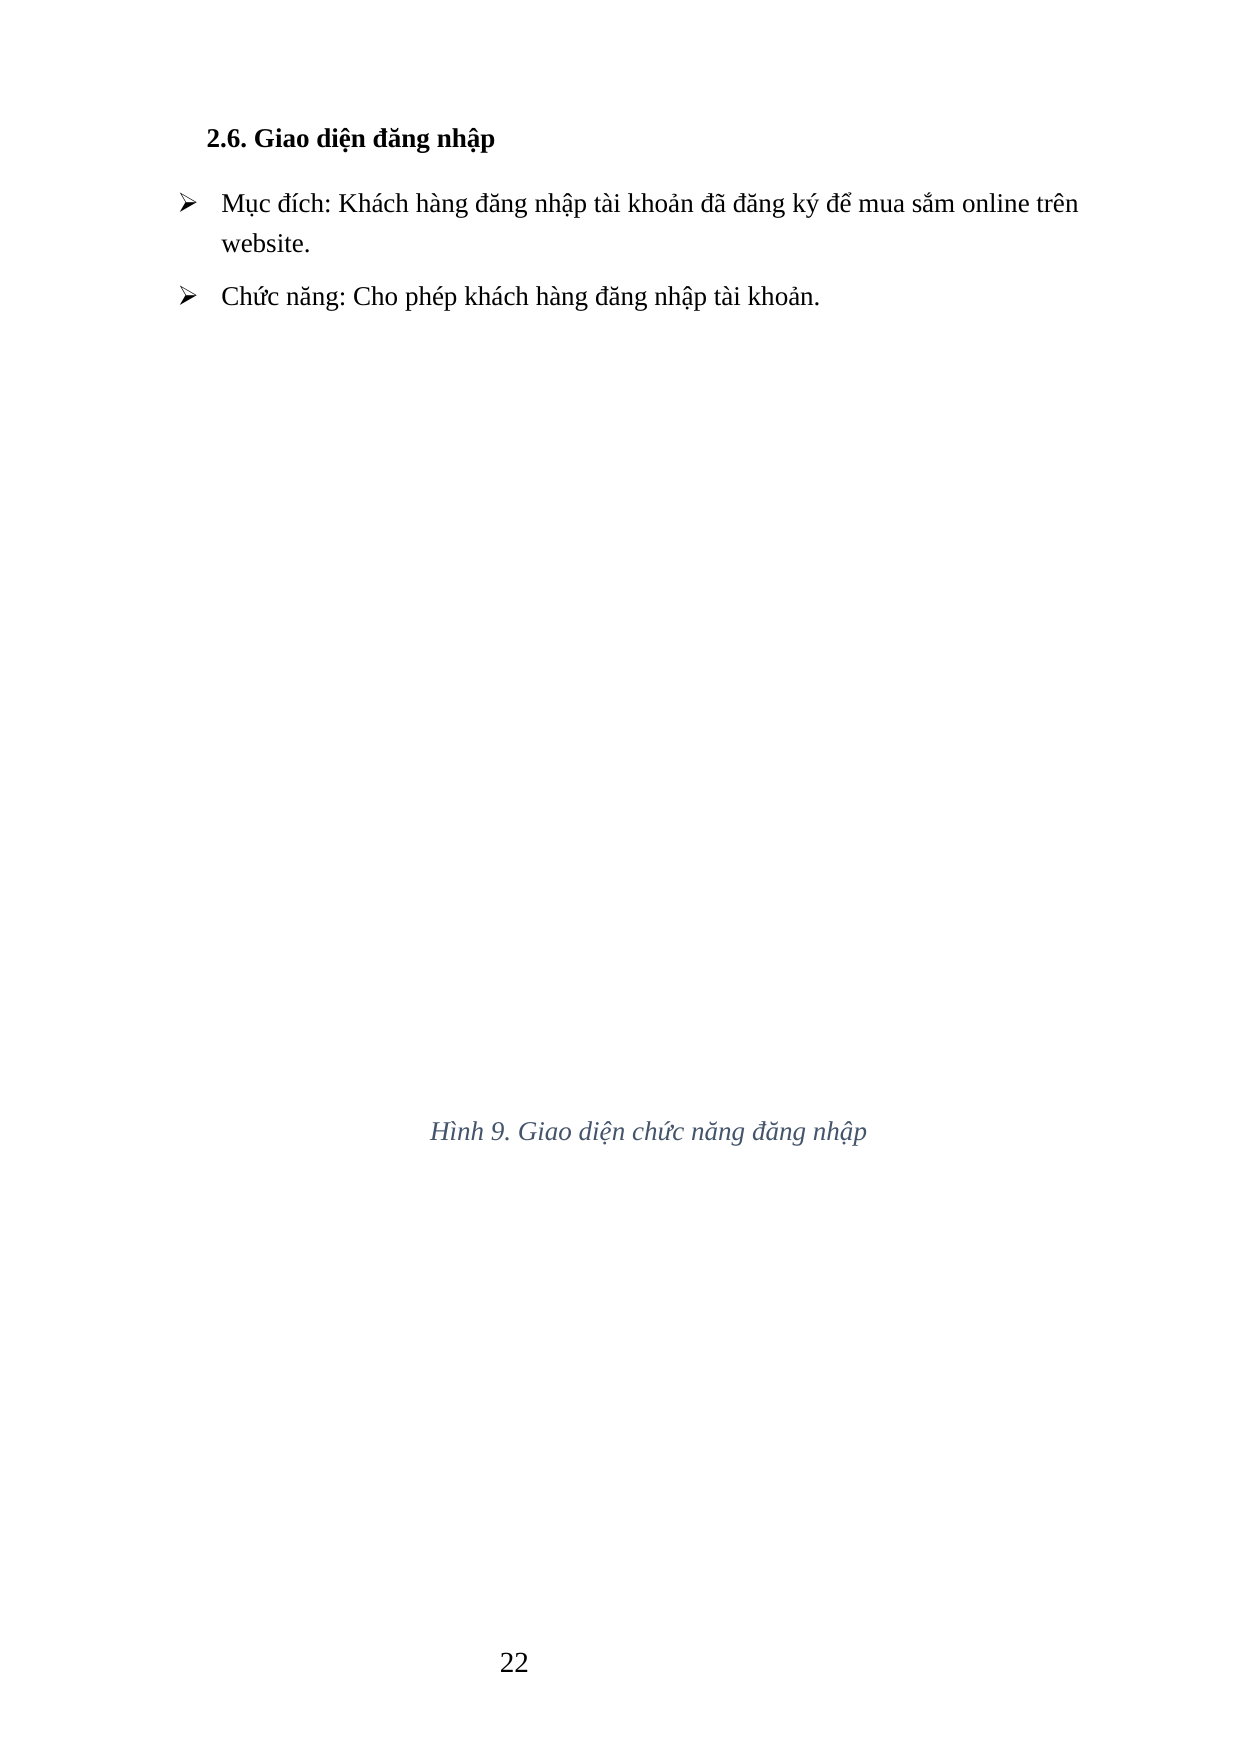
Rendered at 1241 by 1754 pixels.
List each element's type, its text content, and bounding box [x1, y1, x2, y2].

list Mục đích: Khách hàng đăng nhập tài khoản đã đăng ký để mua sắm online trên website. [177, 187, 1122, 259]
list Chức năng: Cho phép khách hàng đăng nhập tài khoản. [177, 280, 1122, 312]
text Hình 9. Giao diện chức năng đăng nhập [177, 1115, 1122, 1146]
subtitle Giao diện đăng nhập [206, 122, 1122, 153]
